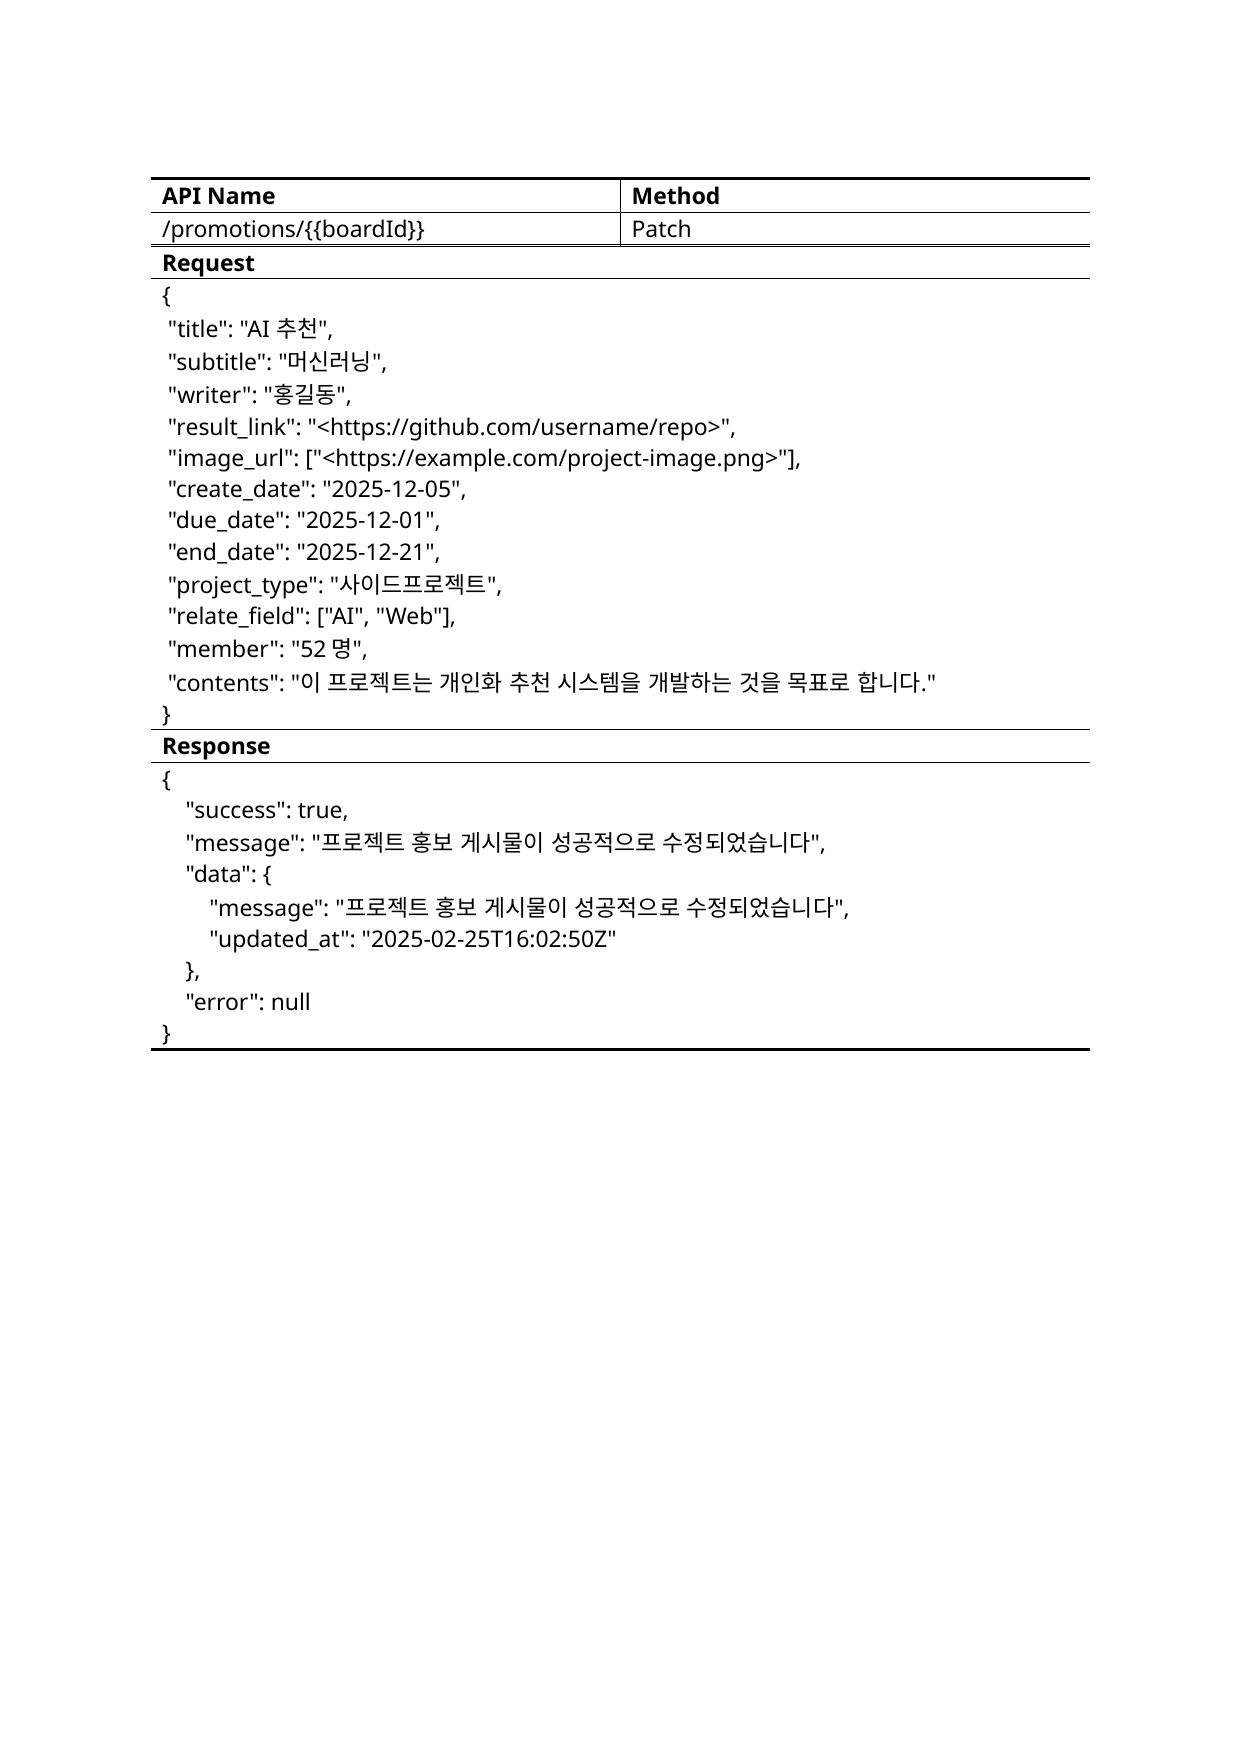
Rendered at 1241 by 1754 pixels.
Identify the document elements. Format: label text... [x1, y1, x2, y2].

table_header API Name [151, 180, 620, 212]
table_cell /promotions/{{boardId}} [151, 213, 620, 244]
table_header Method [621, 180, 1090, 212]
table_cell { "title": "AI 추천", "subtitle": "머신러닝", "writer": "홍길동", "result_link": "<https://github.com/username/repo>", "image_url": ["<https://example.com/project-image.png>"], "create_date": "2025-12-05", "due_date": "2025-12-01", "end_date": "2025-12-21", "project_type": "사이드프로젝트", "relate_field": ["AI", "Web"], "member": "52명", "contents": "이 프로젝트는 개인화 추천 시스템을 개발하는 것을 목표로 합니다." } [151, 279, 1090, 729]
table_cell Response [151, 730, 1090, 762]
table_cell Patch [621, 213, 1090, 244]
table_cell Request [151, 247, 1090, 278]
table_cell { "success": true, "message": "프로젝트 홍보 게시물이 성공적으로 수정되었습니다", "data": { "message": "프로젝트 홍보 게시물이 성공적으로 수정되었습니다", "updated_at": "2025-02-25T16:02:50Z" }, "error": null } [151, 763, 1090, 1048]
